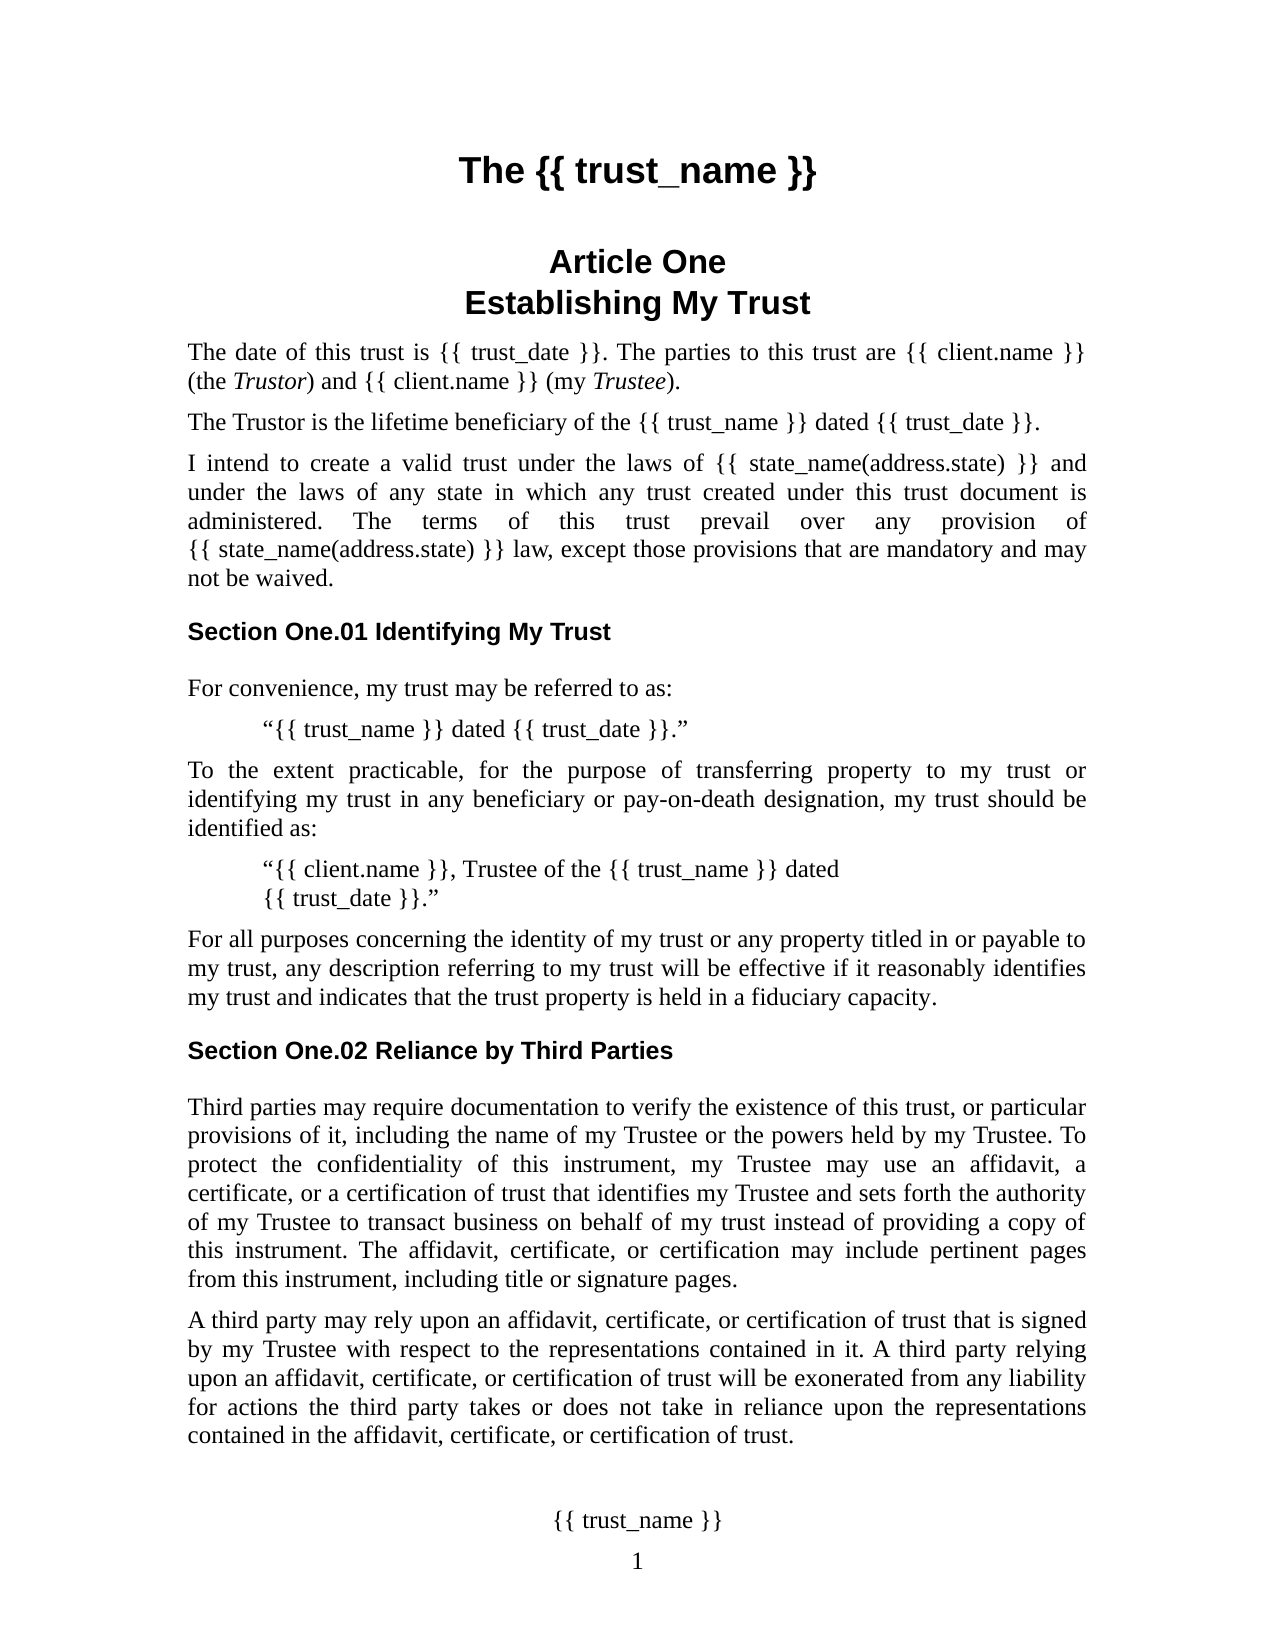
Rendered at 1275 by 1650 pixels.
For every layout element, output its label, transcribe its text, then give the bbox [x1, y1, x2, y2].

text The date of this trust is {{ trust_date }}. The parties to this trust are {{ client.name }} (the Trustor) and {{ client.name }} (my Trustee). [187, 337, 1087, 394]
text Third parties may require documentation to verify the existence of this trust, or particular provisions of it, including the name of my Trustee or the powers held by my Trustee. To protect the confidentiality of this instrument, my Trustee may use an affidavit, a certificate, or a certification of trust that identifies my Trustee and sets forth the authority of my Trustee to transact business on behalf of my trust instead of providing a copy of this instrument. The affidavit, certificate, or certification may include pertinent pages from this instrument, including title or signature pages. [187, 1092, 1087, 1293]
subtitle Identifying My Trust [187, 617, 1087, 646]
text The {{ trust_name }} [187, 150, 1087, 192]
text A third party may rely upon an affidavit, certificate, or certification of trust that is signed by my Trustee with respect to the representations contained in it. A third party relying upon an affidavit, certificate, or certification of trust will be exonerated from any liability for actions the third party takes or does not take in reliance upon the representations contained in the affidavit, certificate, or certification of trust. [187, 1305, 1087, 1449]
text For convenience, my trust may be referred to as: [187, 673, 1087, 702]
text To the extent practicable, for the purpose of transferring property to my trust or identifying my trust in any beneficiary or pay-on-death designation, my trust should be identified as: [187, 756, 1087, 842]
subtitle Reliance by Third Parties [187, 1036, 1087, 1064]
subtitle “{{ trust_name }} dated {{ trust_date }}.” [262, 714, 1012, 743]
text For all purposes concerning the identity of my trust or any property titled in or payable to my trust, any description referring to my trust will be effective if it reasonably identifies my trust and indicates that the trust property is held in a fiduciary capacity. [187, 924, 1087, 1011]
subtitle “{{ client.name }}, Trustee of the {{ trust_name }} dated {{ trust_date }}.” [262, 854, 1012, 912]
subtitle Establishing My Trust [187, 242, 1087, 322]
text I intend to create a valid trust under the laws of {{ state_name(address.state) }} and under the laws of any state in which any trust created under this trust document is administered. The terms of this trust prevail over any provision of {{ state_name(address.state) }} law, except those provisions that are mandatory and may not be waived. [187, 448, 1087, 592]
text The Trustor is the lifetime beneficiary of the {{ trust_name }} dated {{ trust_date }}. [187, 407, 1087, 436]
